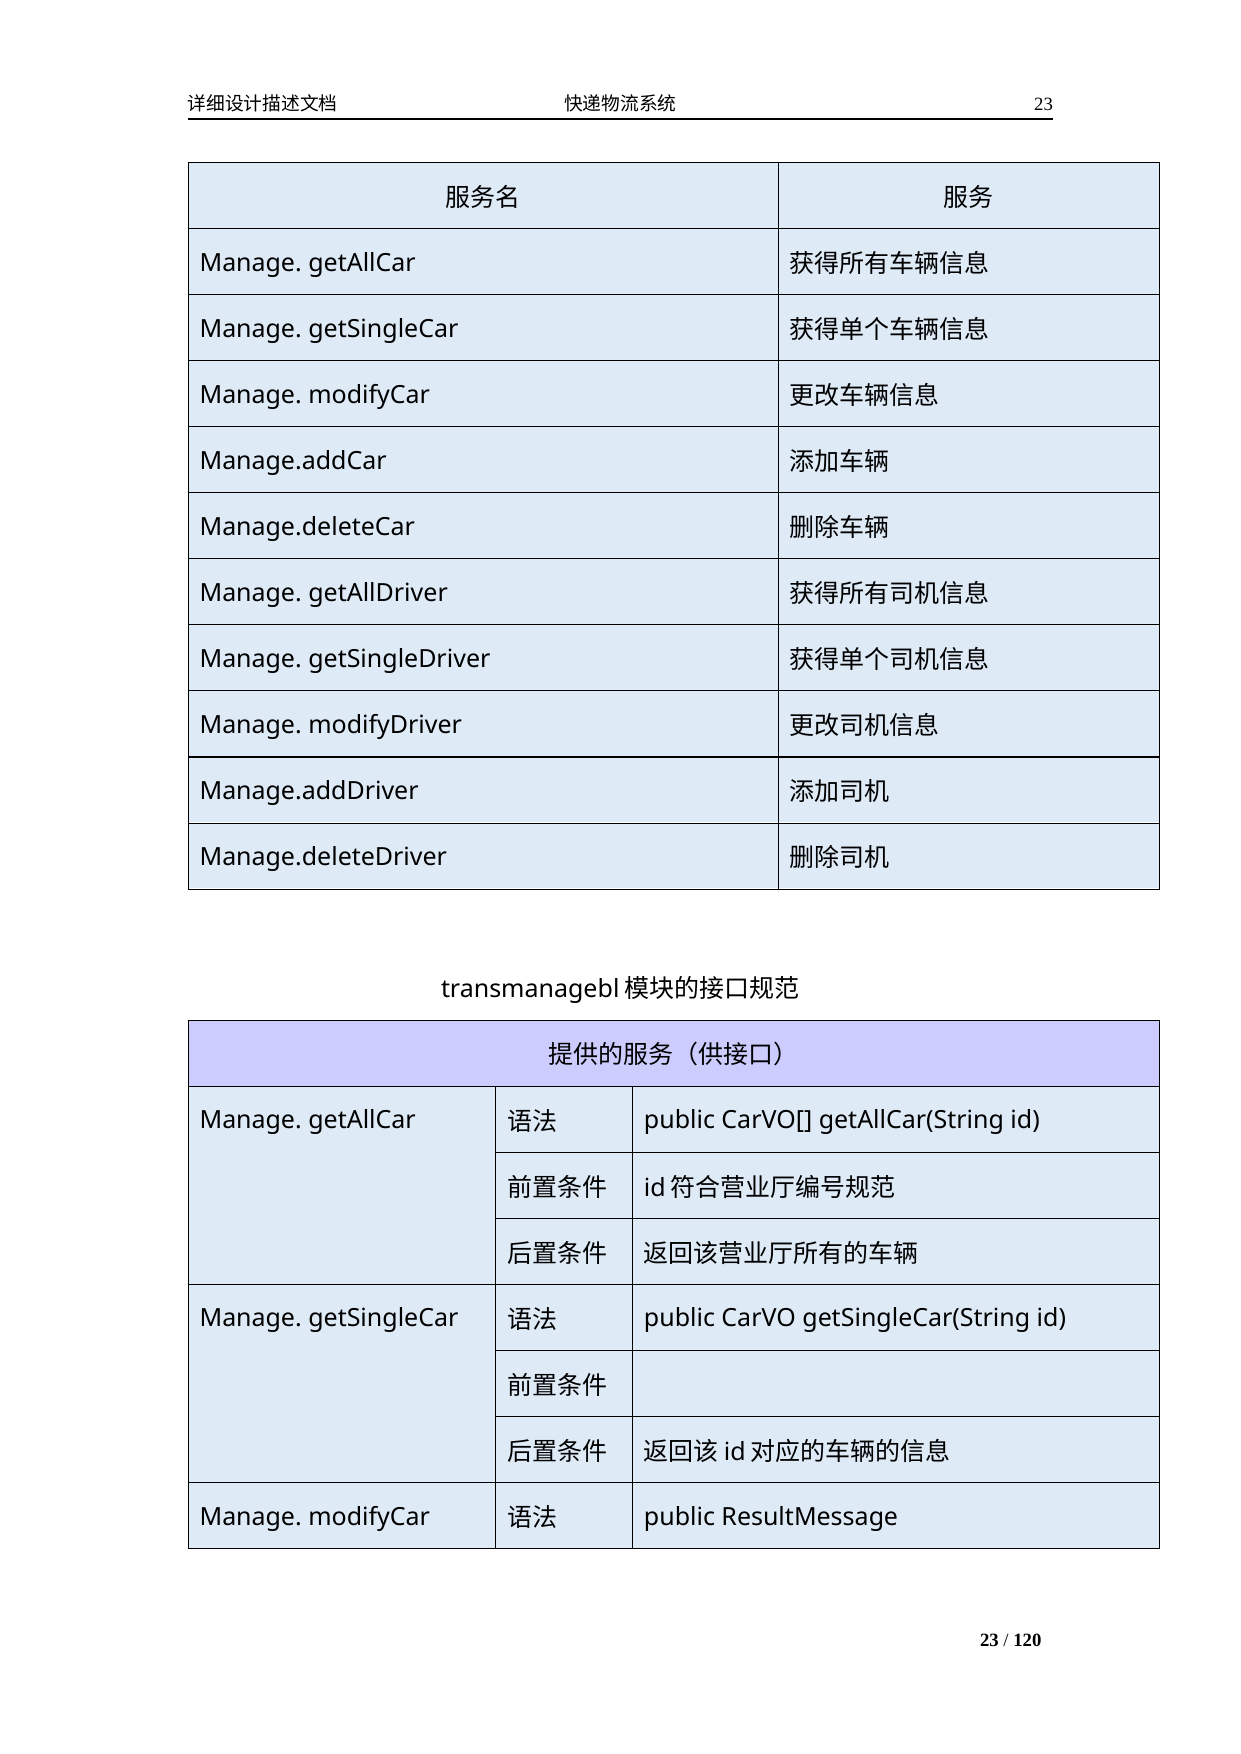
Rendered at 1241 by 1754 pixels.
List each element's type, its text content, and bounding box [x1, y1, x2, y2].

table_cell 删除司机 [779, 824, 1159, 888]
table_cell 更改车辆信息 [779, 361, 1159, 426]
table_cell Manage. getSingleCar [189, 1285, 495, 1482]
table_cell 获得所有司机信息 [779, 559, 1159, 624]
table_cell Manage.addDriver [189, 758, 778, 822]
table_cell 后置条件 [496, 1219, 632, 1284]
table_cell Manage. modifyCar [189, 1483, 495, 1548]
table_cell public CarVO getSingleCar(String id) [633, 1285, 1159, 1350]
text transmanagebl模块的接口规范 [187, 954, 1053, 1019]
table_cell 服务名 [189, 163, 778, 228]
table_cell public CarVO[] getAllCar(String id) [633, 1087, 1159, 1152]
table_cell id符合营业厅编号规范 [633, 1153, 1159, 1218]
table_cell 返回该营业厅所有的车辆 [633, 1219, 1159, 1284]
table_cell 语法 [496, 1285, 632, 1350]
table_cell Manage. getSingleCar [189, 295, 778, 360]
table_cell [633, 1351, 1159, 1416]
table_cell 更改司机信息 [779, 691, 1159, 756]
table_cell Manage. modifyDriver [189, 691, 778, 756]
table_cell 后置条件 [496, 1417, 632, 1482]
table_cell Manage. getSingleDriver [189, 625, 778, 690]
table_cell Manage.deleteCar [189, 493, 778, 558]
table_cell Manage. getAllDriver [189, 559, 778, 624]
table_cell 前置条件 [496, 1351, 632, 1416]
table_cell 返回该id对应的车辆的信息 [633, 1417, 1159, 1482]
table_cell 获得单个车辆信息 [779, 295, 1159, 360]
table_cell 添加司机 [779, 758, 1159, 822]
table_cell Manage.addCar [189, 427, 778, 492]
table_cell Manage. getAllCar [189, 229, 778, 294]
table_cell 语法 [496, 1483, 632, 1548]
table_cell Manage. modifyCar [189, 361, 778, 426]
table_cell 删除车辆 [779, 493, 1159, 558]
table_cell public ResultMessage modifyCar(CarVO vo) [633, 1483, 1159, 1548]
table_cell 语法 [496, 1087, 632, 1152]
table_header 提供的服务（供接口） [189, 1021, 1159, 1086]
table_cell Manage.deleteDriver [189, 824, 778, 888]
table_cell 服务 [779, 163, 1159, 228]
table_cell 获得单个司机信息 [779, 625, 1159, 690]
table_cell Manage. getAllCar [189, 1087, 495, 1284]
table_cell 获得所有车辆信息 [779, 229, 1159, 294]
table_cell 前置条件 [496, 1153, 632, 1218]
table_cell 添加车辆 [779, 427, 1159, 492]
